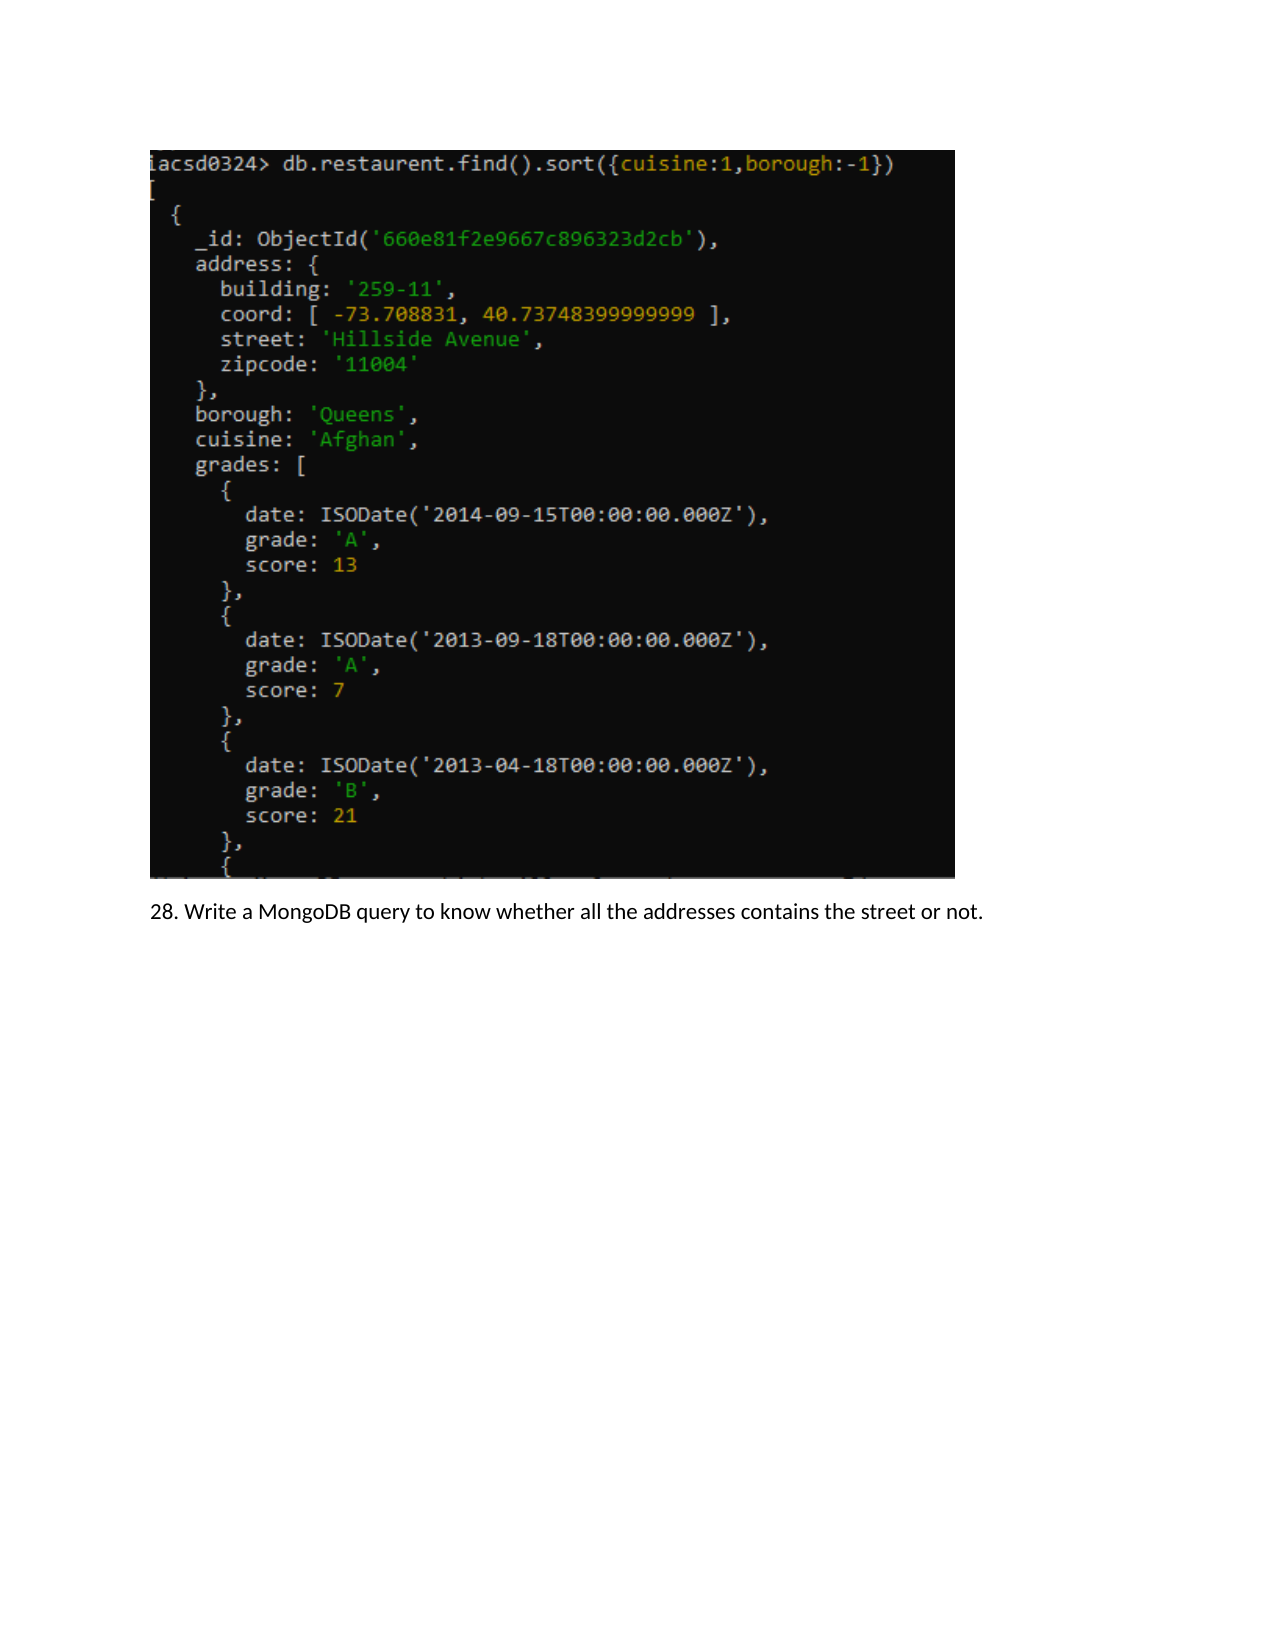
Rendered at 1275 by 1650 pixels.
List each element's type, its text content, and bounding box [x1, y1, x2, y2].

picture [150, 150, 955, 879]
text 28. Write a MongoDB query to know whether all the addresses contains the street or not. [150, 897, 1125, 925]
